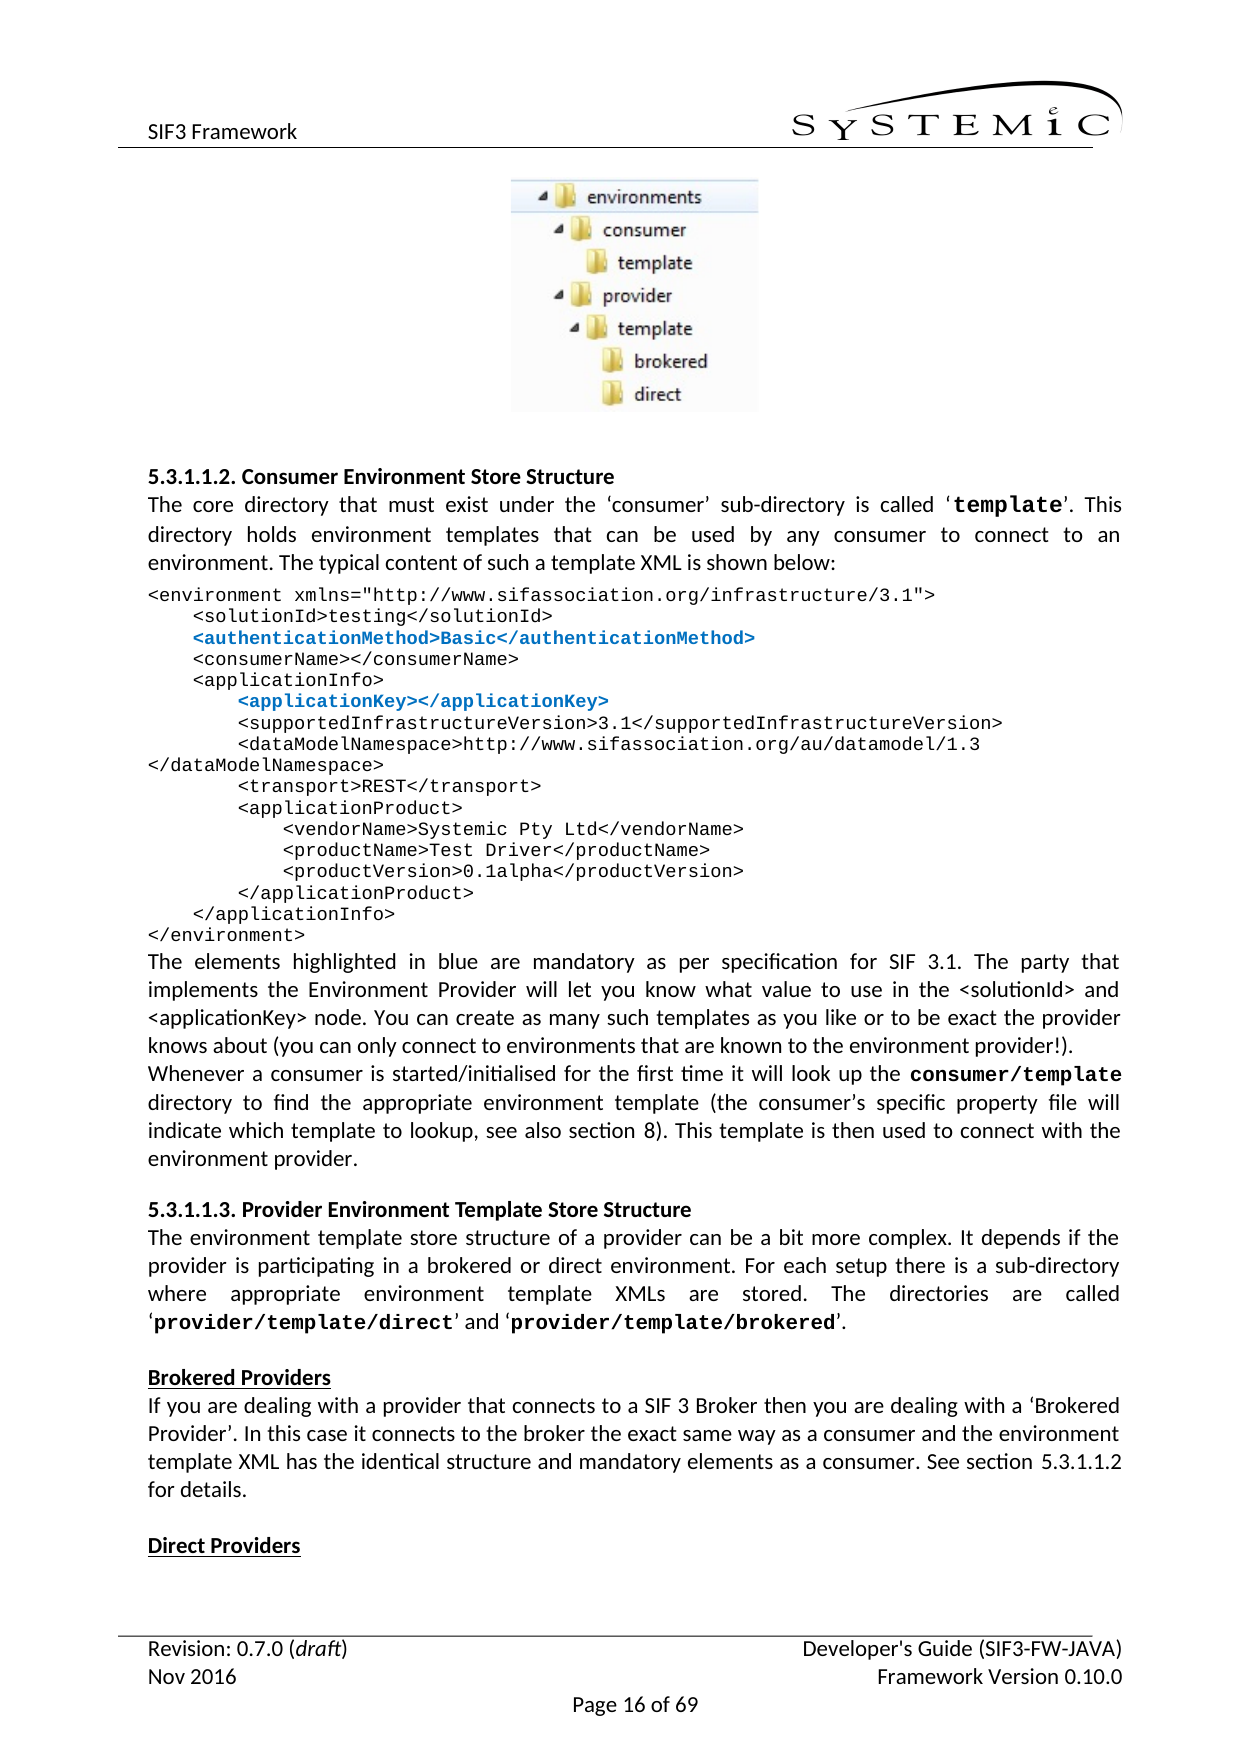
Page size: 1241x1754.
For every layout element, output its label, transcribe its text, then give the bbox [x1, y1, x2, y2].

subtitle Consumer Environment Store Structure [148, 462, 1122, 491]
picture [510, 177, 760, 412]
text <transport>REST</transport> [148, 777, 1122, 798]
text </environment> [148, 926, 1122, 947]
text <authenticationMethod>Basic</authenticationMethod> [148, 628, 1122, 650]
text Brokered Providers [148, 1363, 1122, 1391]
text <supportedInfrastructureVersion>3.1</supportedInfrastructureVersion> [148, 713, 1122, 735]
text The elements highlighted in blue are mandatory as per specification for SIF 3.1. The party that implements the Environment Provider will let you know what value to use in the <solutionId> and <applicationKey> node. You can create as many such templates as you like or to be exact the provider knows about (you can only connect to environments that are known to the environment provider!). [148, 947, 1122, 1059]
text The core directory that must exist under the ‘consumer’ sub-directory is called ‘template’. This directory holds environment templates that can be used by any consumer to connect to an environment. The typical content of such a template XML is shown below: [148, 491, 1122, 576]
text <environment xmlns="http://www.sifassociation.org/infrastructure/3.1"> [148, 586, 1122, 607]
text Whenever a consumer is started/initialised for the first time it will look up the consumer/template directory to find the appropriate environment template (the consumer’s specific property file will indicate which template to lookup, see also section 8). This template is then used to connect with the environment provider. [148, 1059, 1122, 1172]
text <productVersion>0.1alpha</productVersion> [148, 862, 1122, 883]
text <applicationKey></applicationKey> [148, 692, 1122, 713]
text <applicationProduct> [148, 798, 1122, 820]
text </applicationProduct> [148, 883, 1122, 905]
text <productName>Test Driver</productName> [148, 841, 1122, 862]
text <vendorName>Systemic Pty Ltd</vendorName> [148, 820, 1122, 841]
text <dataModelNamespace>http://www.sifassociation.org/au/datamodel/1.3 </dataModelNamespace> [148, 735, 1122, 777]
text Direct Providers [148, 1532, 1122, 1559]
subtitle Provider Environment Template Store Structure [148, 1195, 1122, 1223]
text <consumerName></consumerName> [148, 650, 1122, 671]
text <applicationInfo> [148, 671, 1122, 692]
text </applicationInfo> [148, 905, 1122, 926]
text <solutionId>testing</solutionId> [148, 607, 1122, 628]
picture [792, 80, 1123, 140]
